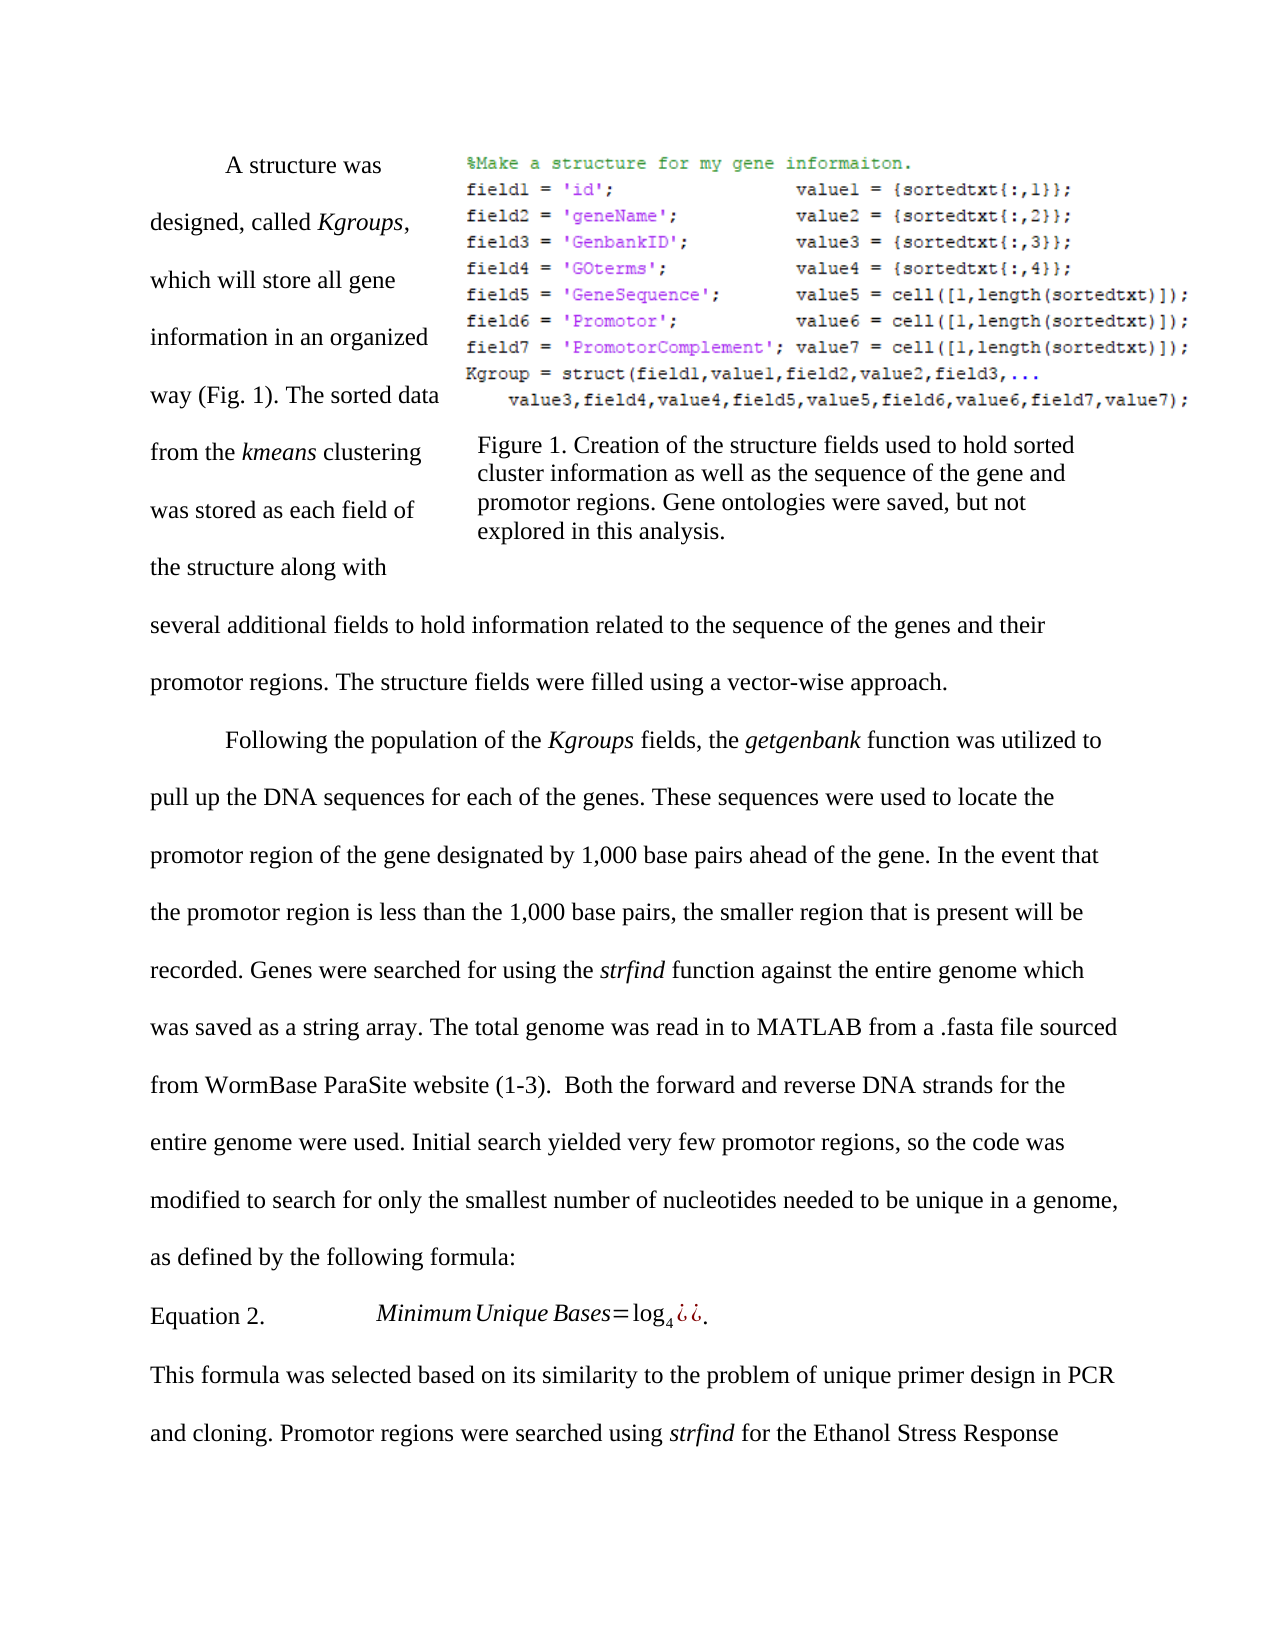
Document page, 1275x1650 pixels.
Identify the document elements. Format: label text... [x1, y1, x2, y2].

picture [462, 150, 1193, 413]
text Equation 2. . [150, 1300, 1125, 1331]
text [150, 1360, 1125, 1446]
text Following the population of the Kgroups fields, the getgenbank function was utilized to pull up the DNA sequences for each of the genes. These sequences were used to locate the promotor region of the gene designated by 1,000 base pairs ahead of the gene. In the event that the promotor region is less than the 1,000 base pairs, the smaller region that is present will be recorded. Genes were searched for using the strfind function against the entire genome which was saved as a string array. The total genome was read in to MATLAB from a .fasta file sourced from WormBase ParaSite website (1-3). Both the forward and reverse DNA strands for the entire genome were used. Initial search yielded very few promotor regions, so the code was modified to search for only the smallest number of nucleotides needed to be unique in a genome, as defined by the following formula: [150, 725, 1125, 1271]
